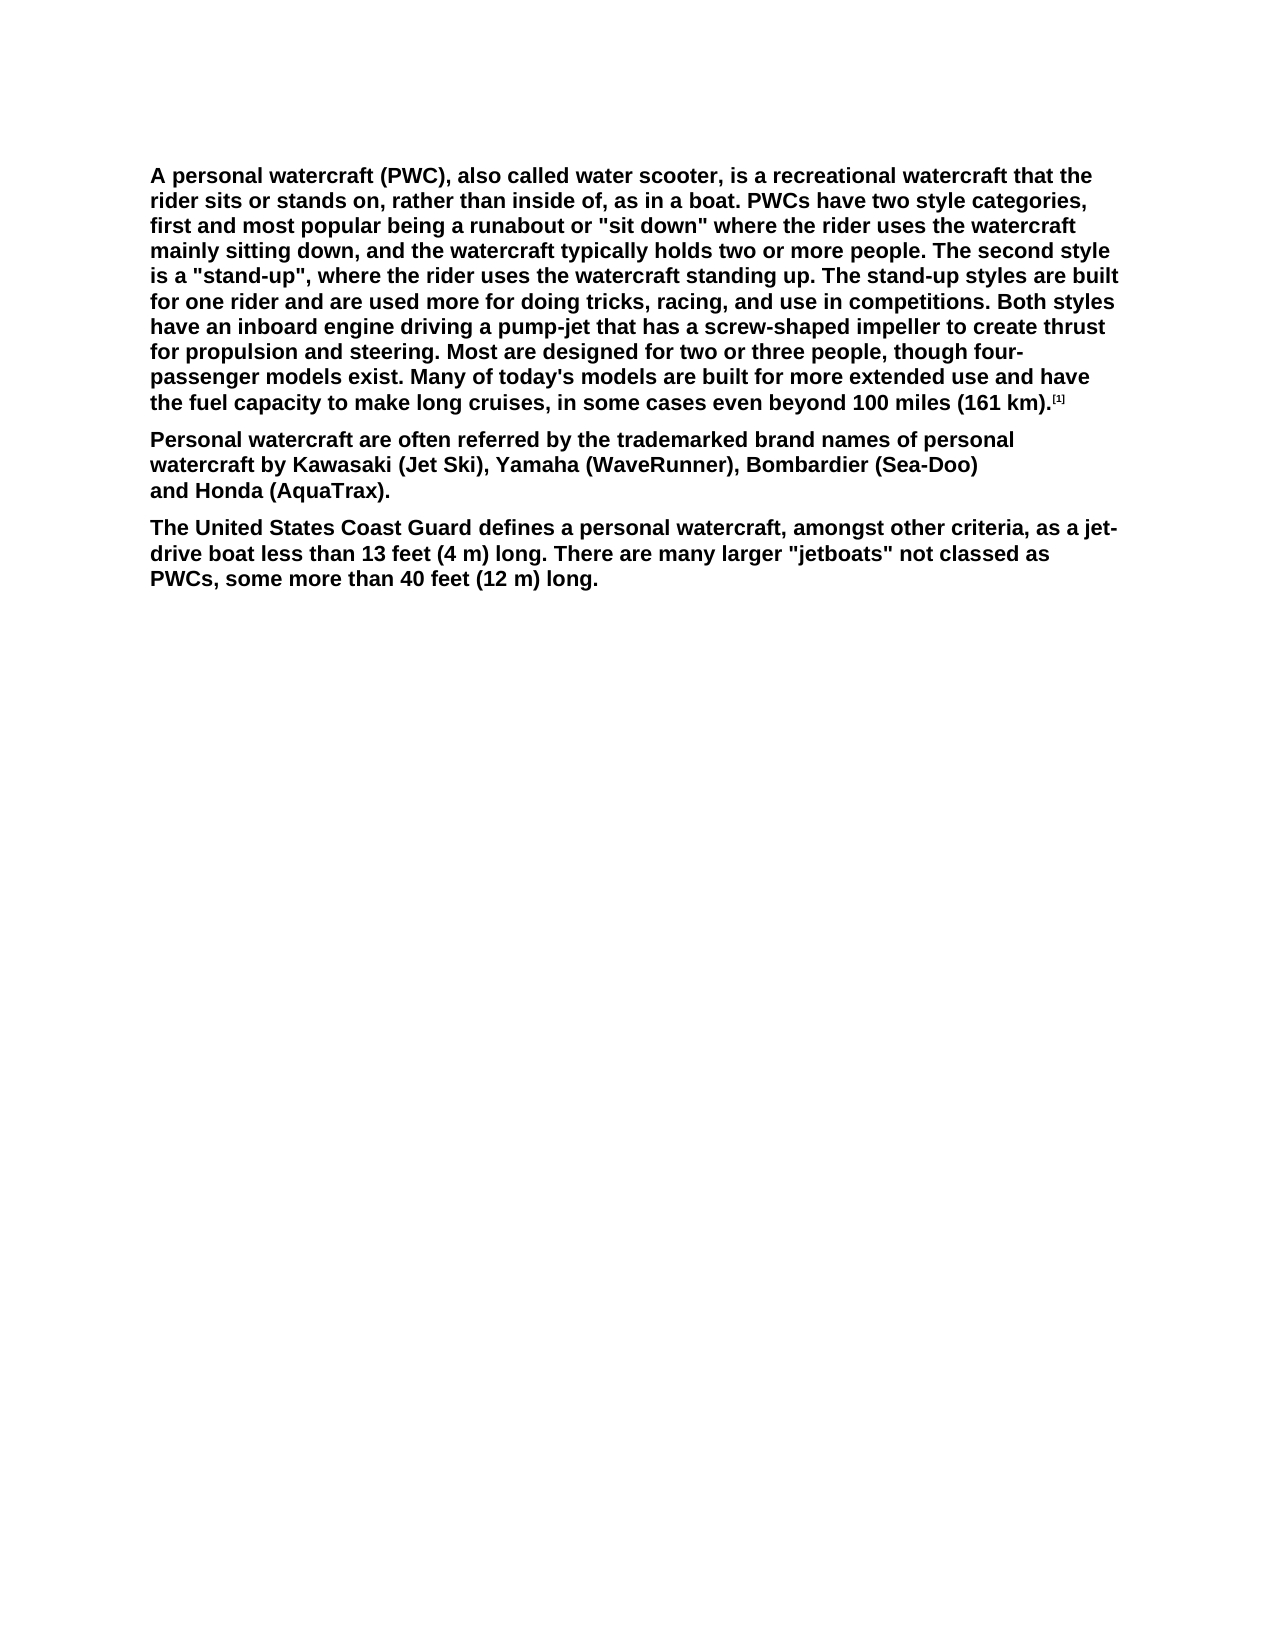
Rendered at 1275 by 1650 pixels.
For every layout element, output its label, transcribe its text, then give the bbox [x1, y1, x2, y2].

text The United States Coast Guard defines a personal watercraft, amongst other criteria, as a jet-drive boat less than 13 feet (4 m) long. There are many larger "jetboats" not classed as PWCs, some more than 40 feet (12 m) long. [150, 515, 1125, 591]
text Personal watercraft are often referred by the trademarked brand names of personal watercraft by Kawasaki (Jet Ski), Yamaha (WaveRunner), Bombardier (Sea-Doo) and Honda (AquaTrax). [150, 427, 1125, 503]
text A personal watercraft (PWC), also called water scooter, is a recreational watercraft that the rider sits or stands on, rather than inside of, as in a boat. PWCs have two style categories, first and most popular being a runabout or "sit down" where the rider uses the watercraft mainly sitting down, and the watercraft typically holds two or more people. The second style is a "stand-up", where the rider uses the watercraft standing up. The stand-up styles are built for one rider and are used more for doing tricks, racing, and use in competitions. Both styles have an inboard engine driving a pump-jet that has a screw-shaped impeller to create thrust for propulsion and steering. Most are designed for two or three people, though four-passenger models exist. Many of today's models are built for more extended use and have the fuel capacity to make long cruises, in some cases even beyond 100 miles (161 km).[1] [150, 162, 1125, 414]
